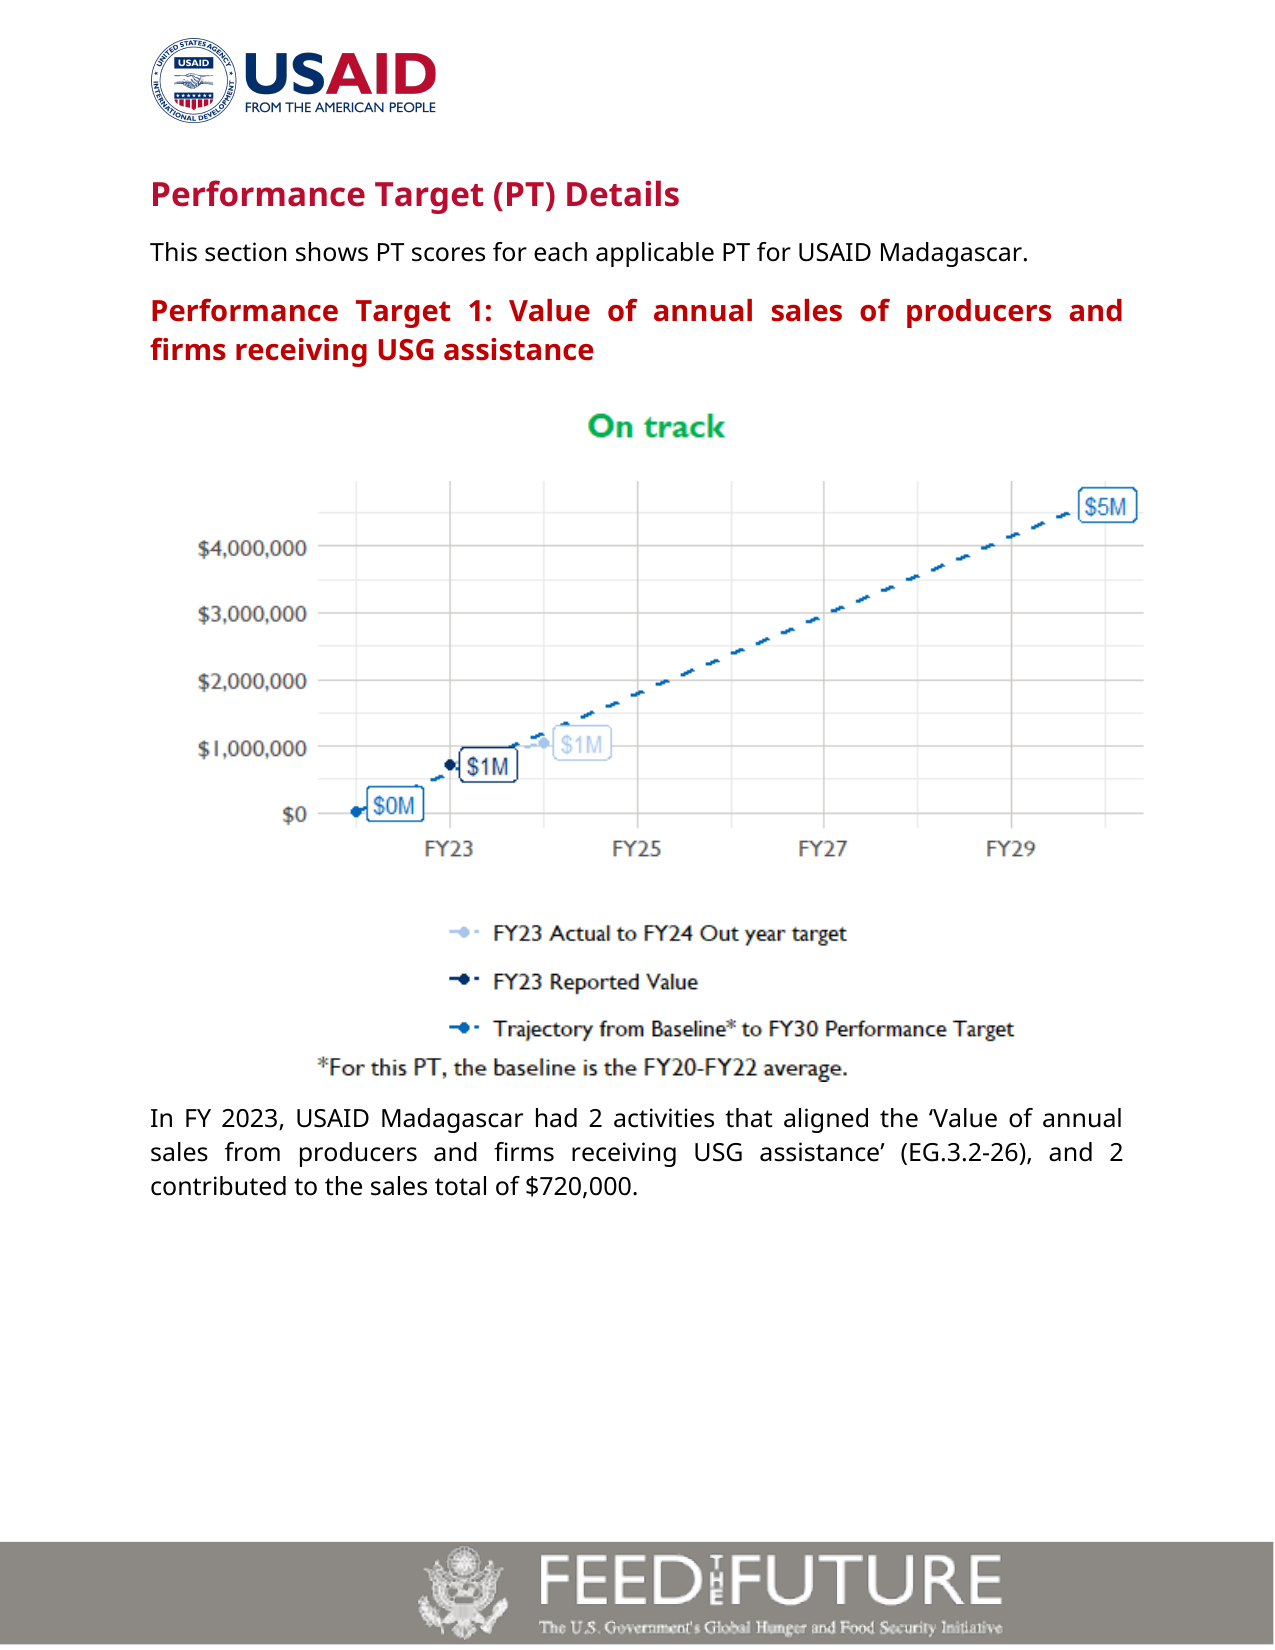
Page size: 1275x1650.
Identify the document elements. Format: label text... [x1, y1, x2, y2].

picture [168, 481, 1144, 1082]
text This section shows PT scores for each applicable PT for USAID Madagascar. [150, 235, 1125, 269]
subtitle Performance Target (PT) Details [150, 171, 1125, 216]
subtitle Performance Target 1: Value of annual sales of producers and firms receiving USG assistance [150, 290, 1125, 369]
picture [414, 1540, 1010, 1645]
picture [168, 388, 1144, 463]
text In FY 2023, USAID Madagascar had 2 activities that aligned the ‘Value of annual sales from producers and firms receiving USG assistance’ (EG.3.2-26), and 2 contributed to the sales total of $720,000. [150, 1101, 1125, 1203]
picture [151, 38, 436, 123]
